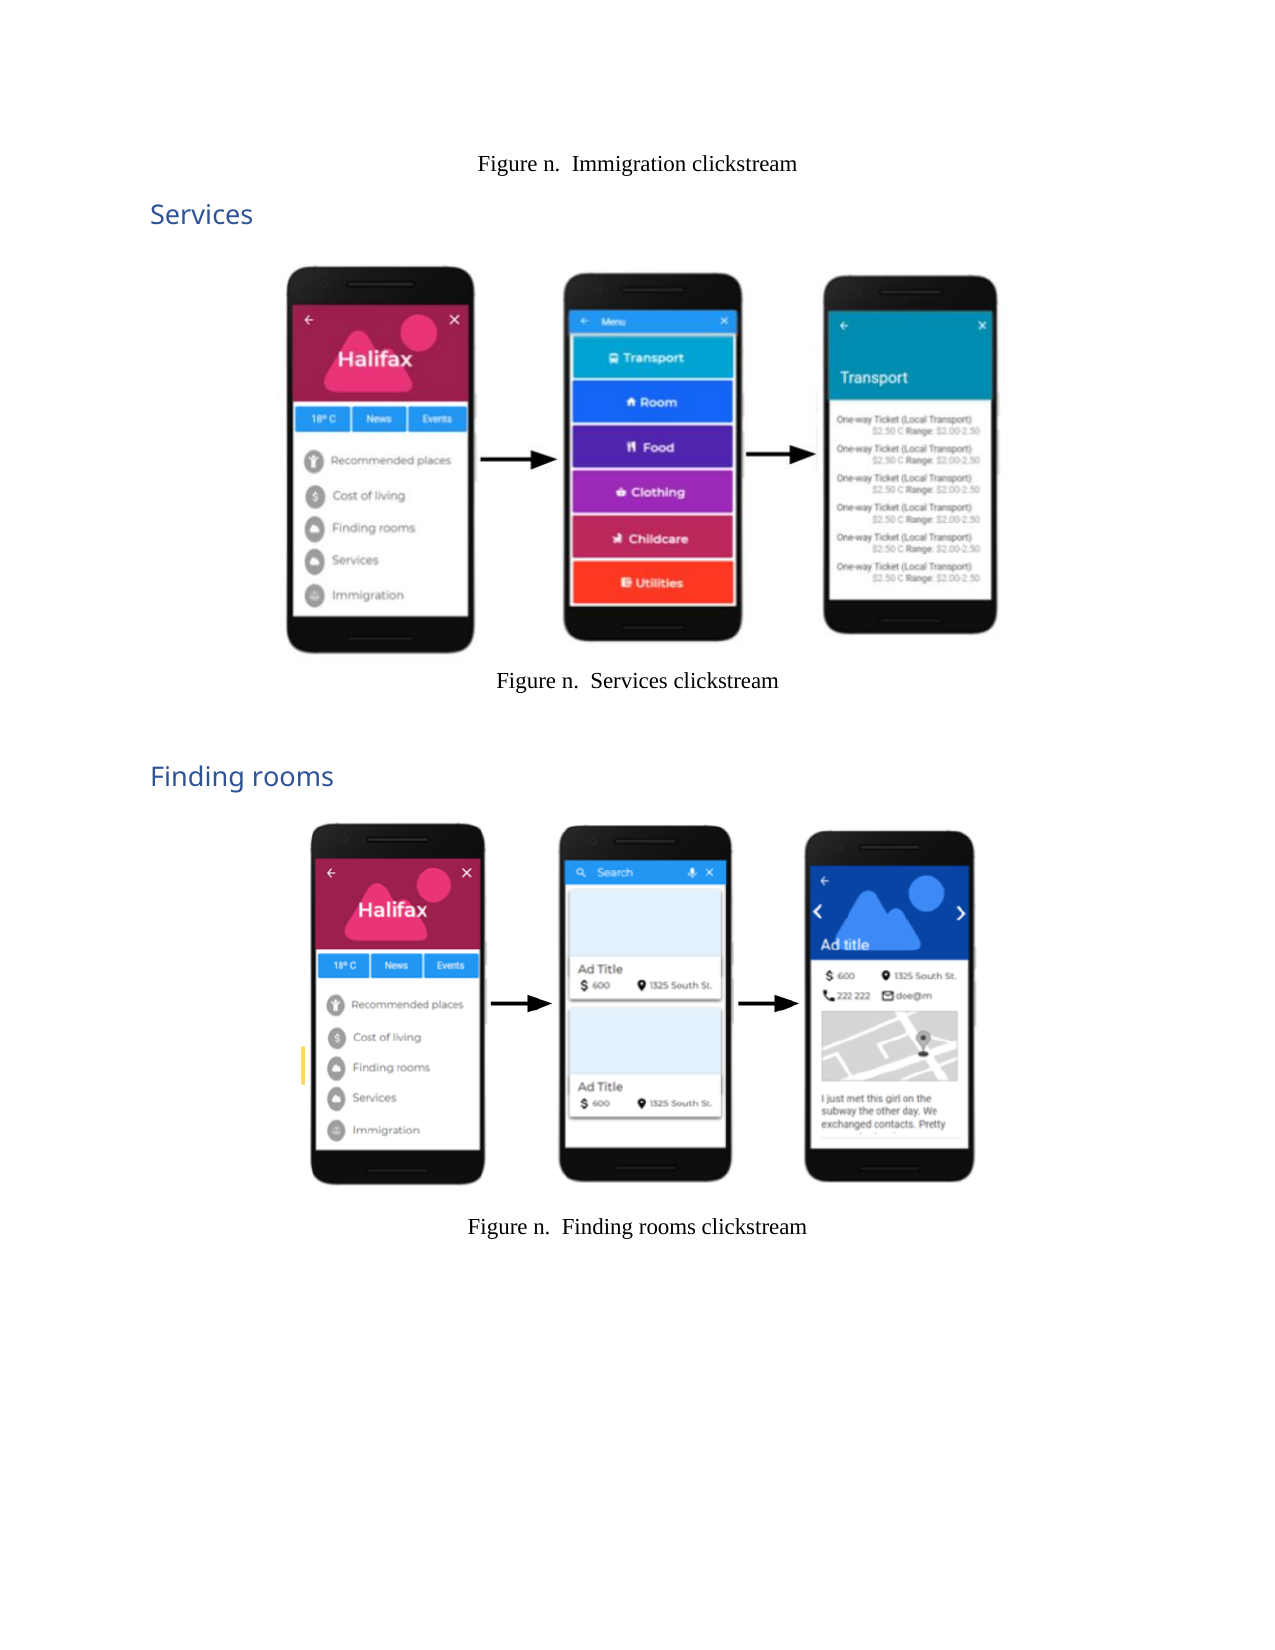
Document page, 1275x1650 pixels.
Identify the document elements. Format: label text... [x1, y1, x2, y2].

picture [256, 796, 1018, 1194]
text Figure n. Services clickstream [150, 667, 1125, 693]
subtitle Services [150, 195, 1125, 232]
text Figure n. Immigration clickstream [150, 150, 1125, 176]
text Figure n. Finding rooms clickstream [150, 1213, 1125, 1239]
subtitle Finding rooms [150, 757, 1125, 794]
picture [229, 238, 1046, 664]
